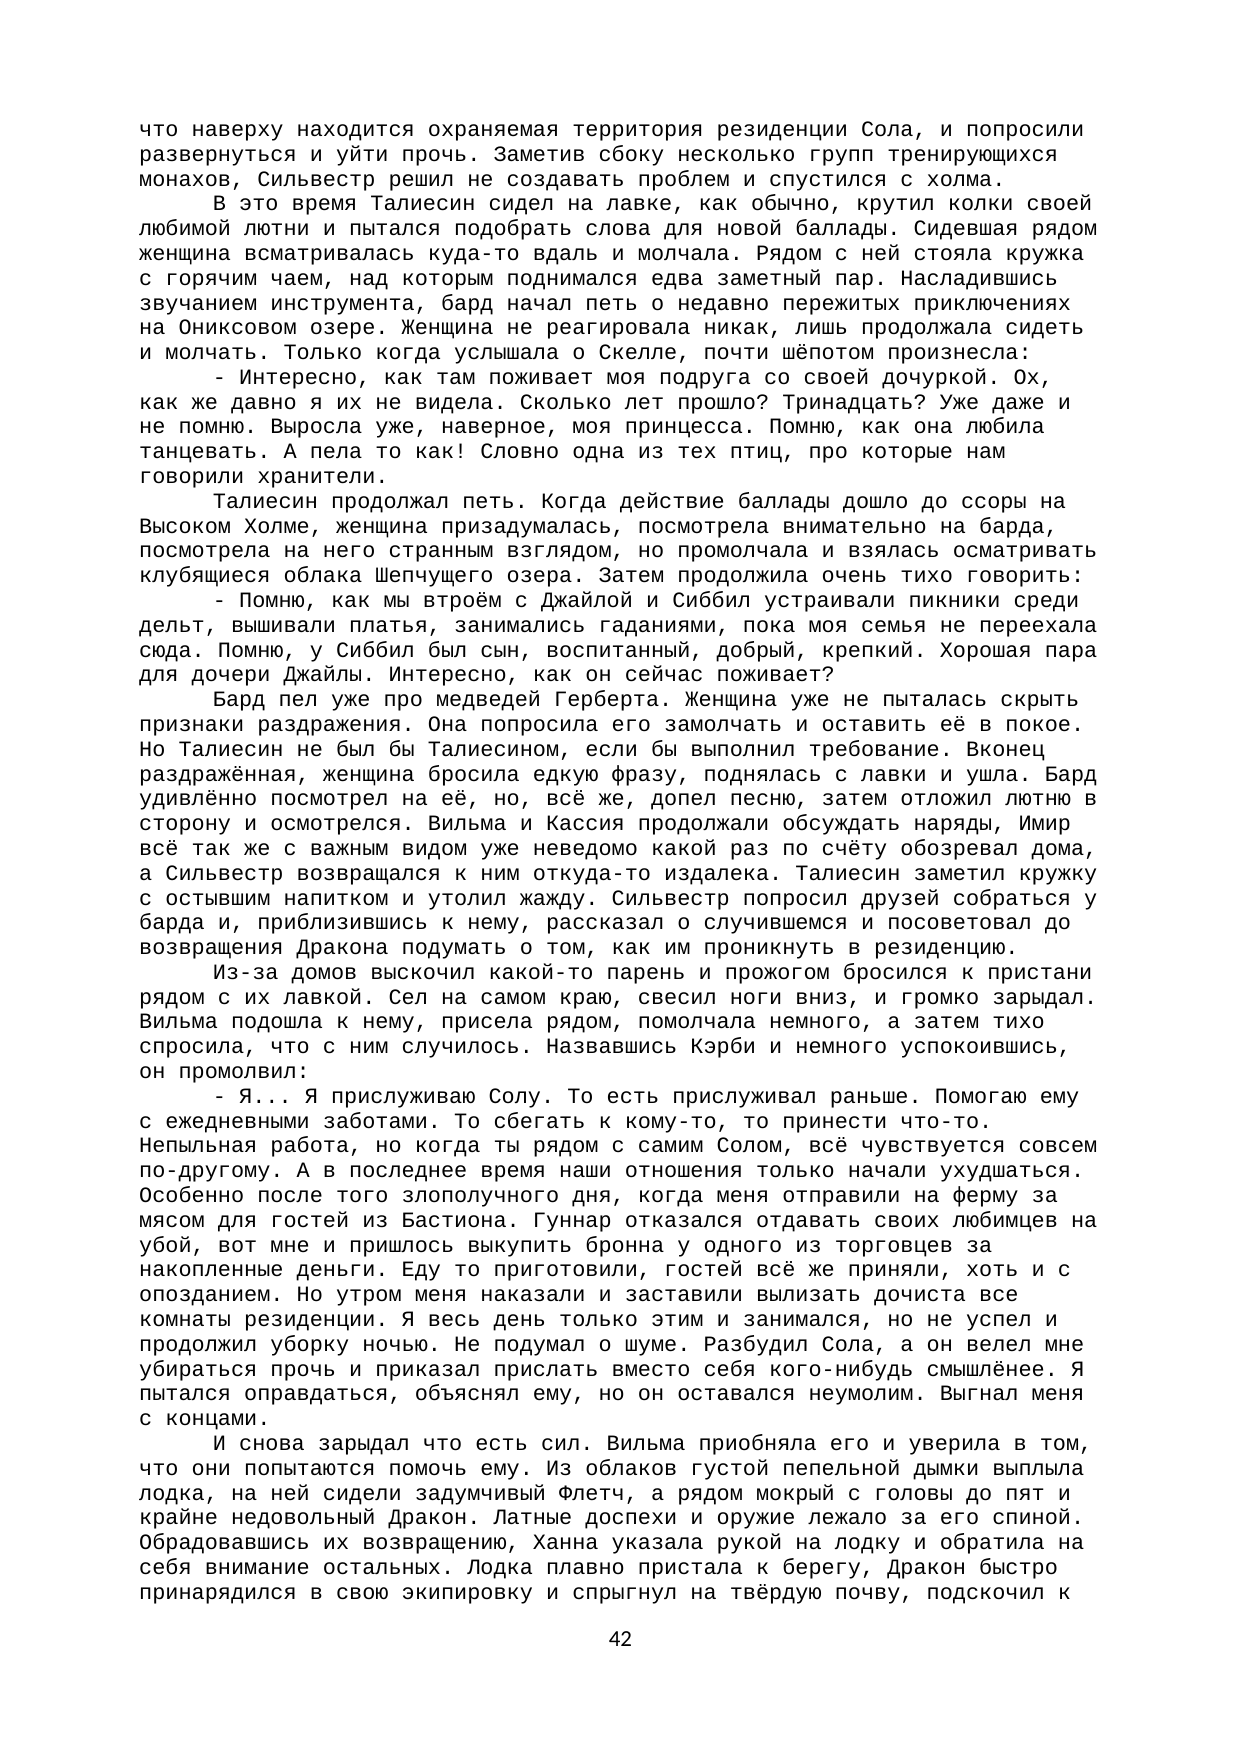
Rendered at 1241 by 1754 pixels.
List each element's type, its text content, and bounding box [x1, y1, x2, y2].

text Талиесин продолжал петь. Когда действие баллады дошло до ссоры на Высоком Холме, женщина призадумалась, посмотрела внимательно на барда, посмотрела на него странным взглядом, но промолчала и взялась осматривать клубящиеся облака Шепчущего озера. Затем продолжила очень тихо говорить: [139, 490, 1101, 589]
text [139, 118, 1101, 192]
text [139, 1432, 1101, 1606]
text - Я... Я прислуживаю Солу. То есть прислуживал раньше. Помогаю ему с ежедневными заботами. То сбегать к кому-то, то принести что-то. Непыльная работа, но когда ты рядом с самим Солом, всё чувствуется совсем по-другому. А в последнее время наши отношения только начали ухудшаться. Особенно после того злополучного дня, когда меня отправили на ферму за мясом для гостей из Бастиона. Гуннар отказался отдавать своих любимцев на убой, вот мне и пришлось выкупить бронна у одного из торговцев за накопленные деньги. Еду то приготовили, гостей всё же приняли, хоть и с опозданием. Но утром меня наказали и заставили вылизать дочиста все комнаты резиденции. Я весь день только этим и занимался, но не успел и продолжил уборку ночью. Не подумал о шуме. Разбудил Сола, а он велел мне убираться прочь и приказал прислать вместо себя кого-нибудь смышлёнее. Я пытался оправдаться, объяснял ему, но он оставался неумолим. Выгнал меня с концами. [139, 1085, 1101, 1432]
text В это время Талиесин сидел на лавке, как обычно, крутил колки своей любимой лютни и пытался подобрать слова для новой баллады. Сидевшая рядом женщина всматривалась куда-то вдаль и молчала. Рядом с ней стояла кружка с горячим чаем, над которым поднимался едва заметный пар. Насладившись звучанием инструмента, бард начал петь о недавно пережитых приключениях на Ониксовом озере. Женщина не реагировала никак, лишь продолжала сидеть и молчать. Только когда услышала о Скелле, почти шёпотом произнесла: [139, 192, 1101, 366]
text - Интересно, как там поживает моя подруга со своей дочуркой. Ох, как же давно я их не видела. Сколько лет прошло? Тринадцать? Уже даже и не помню. Выросла уже, наверное, моя принцесса. Помню, как она любила танцевать. А пела то как! Словно одна из тех птиц, про которые нам говорили хранители. [139, 366, 1101, 490]
text Бард пел уже про медведей Герберта. Женщина уже не пыталась скрыть признаки раздражения. Она попросила его замолчать и оставить её в покое. Но Талиесин не был бы Талиесином, если бы выполнил требование. Вконец раздражённая, женщина бросила едкую фразу, поднялась с лавки и ушла. Бард удивлённо посмотрел на её, но, всё же, допел песню, затем отложил лютню в сторону и осмотрелся. Вильма и Кассия продолжали обсуждать наряды, Имир всё так же с важным видом уже неведомо какой раз по счёту обозревал дома, а Сильвестр возвращался к ним откуда-то издалека. Талиесин заметил кружку с остывшим напитком и утолил жажду. Сильвестр попросил друзей собраться у барда и, приблизившись к нему, рассказал о случившемся и посоветовал до возвращения Дракона подумать о том, как им проникнуть в резиденцию. [139, 688, 1101, 961]
text Из-за домов выскочил какой-то парень и прожогом бросился к пристани рядом с их лавкой. Сел на самом краю, свесил ноги вниз, и громко зарыдал. Вильма подошла к нему, присела рядом, помолчала немного, а затем тихо спросила, что с ним случилось. Назвавшись Кэрби и немного успокоившись, он промолвил: [139, 961, 1101, 1085]
text - Помню, как мы втроём с Джайлой и Сиббил устраивали пикники среди дельт, вышивали платья, занимались гаданиями, пока моя семья не переехала сюда. Помню, у Сиббил был сын, воспитанный, добрый, крепкий. Хорошая пара для дочери Джайлы. Интересно, как он сейчас поживает? [139, 589, 1101, 688]
